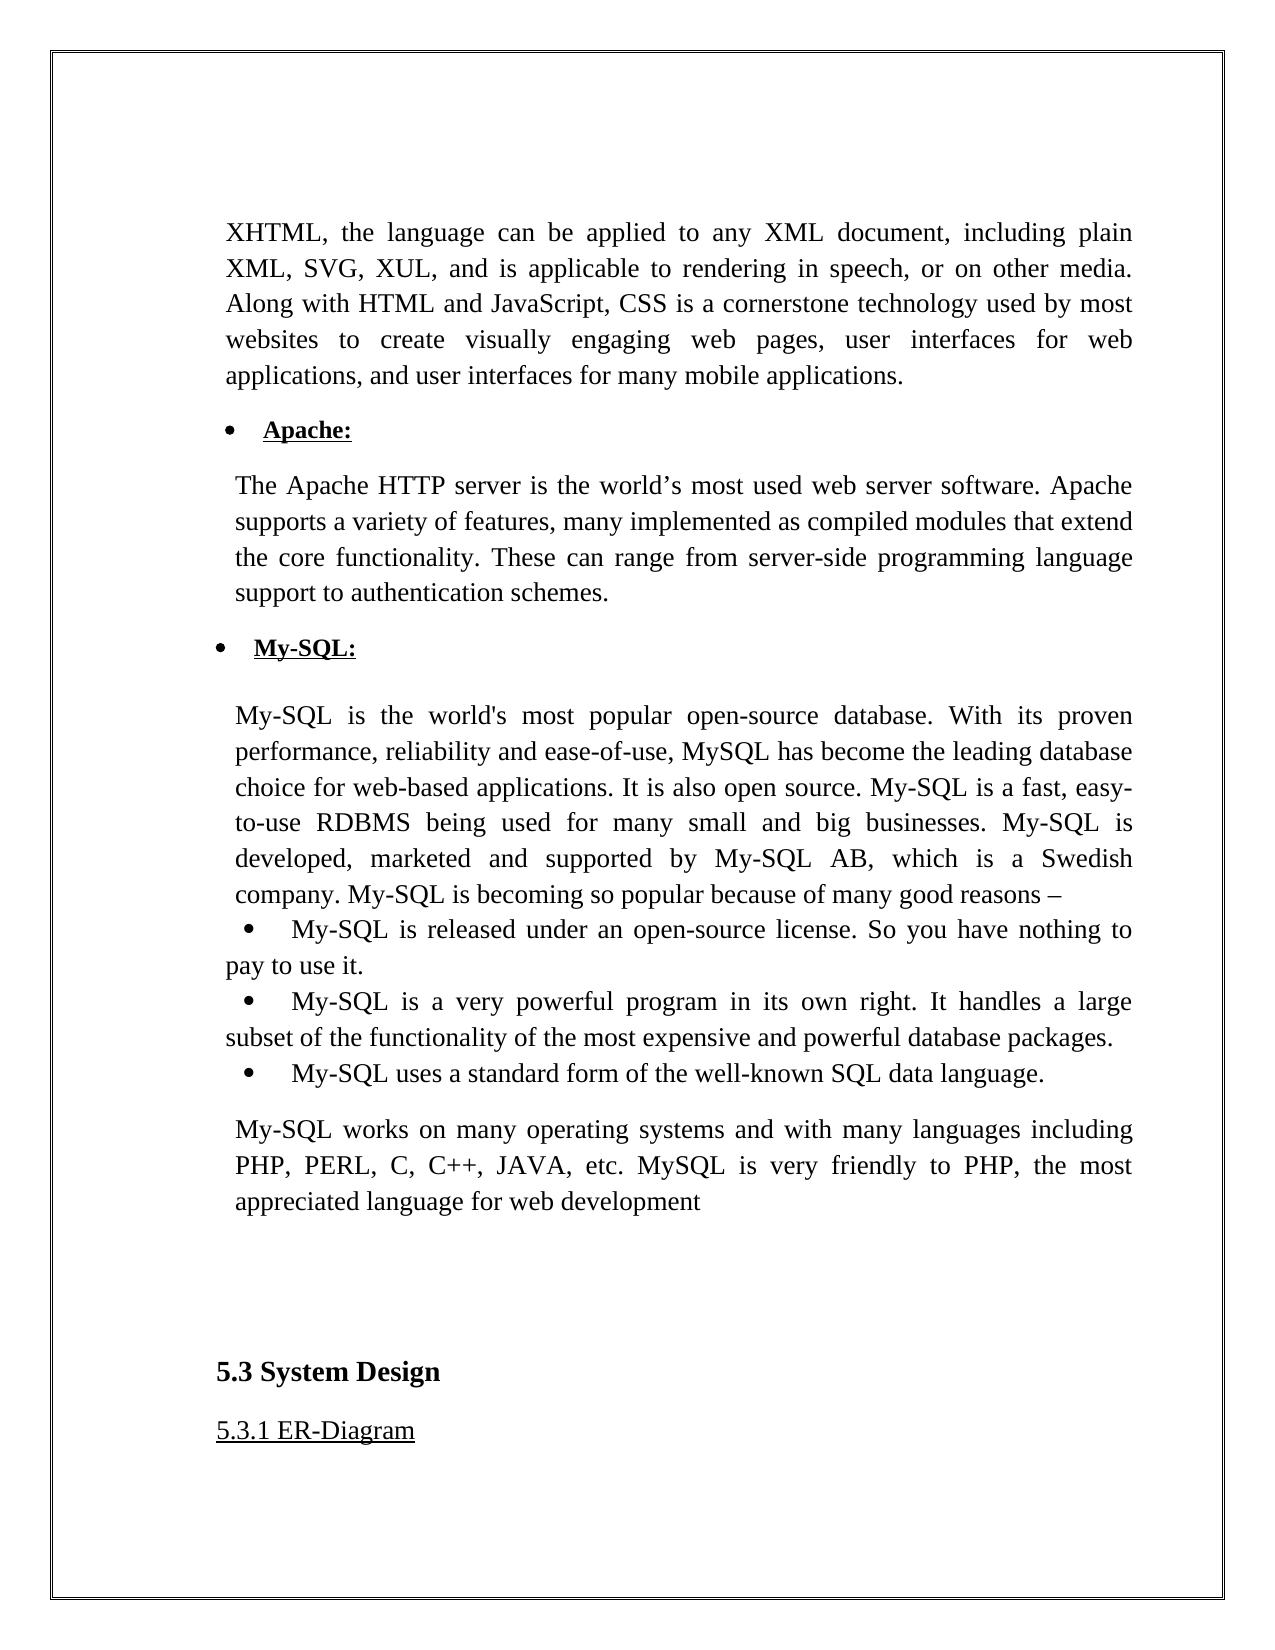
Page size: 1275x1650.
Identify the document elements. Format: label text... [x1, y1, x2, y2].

list My-SQL is the world's most popular open-source database. With its proven performance, reliability and ease-of-use, MySQL has become the leading database choice for web-based applications. It is also open source. My-SQL is a fast, easy-to-use RDBMS being used for many small and big businesses. My-SQL is developed, marketed and supported by My-SQL AB, which is a Swedish company. My-SQL is becoming so popular because of many good reasons – [235, 699, 1134, 909]
list My-SQL is a very powerful program in its own right. It handles a large subset of the functionality of the most expensive and powerful database packages. [225, 985, 1134, 1052]
list My-SQL is released under an open-source license. So you have nothing to pay to use it. [225, 913, 1134, 981]
list Apache: [225, 416, 1134, 444]
list My-SQL: [216, 633, 1134, 662]
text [225, 216, 1134, 390]
text My-SQL works on many operating systems and with many languages including PHP, PERL, C, C++, JAVA, etc. MySQL is very friendly to PHP, the most appreciated language for web development [235, 1113, 1134, 1216]
text 5.3 System Design [216, 1354, 1134, 1388]
list My-SQL uses a standard form of the well-known SQL data language. [225, 1057, 1134, 1088]
text The Apache HTTP server is the world’s most used web server software. Apache supports a variety of features, many implemented as compiled modules that extend the core functionality. These can range from server-side programming language support to authentication schemes. [235, 469, 1134, 608]
text 5.3.1 ER-Diagram [216, 1414, 1134, 1445]
